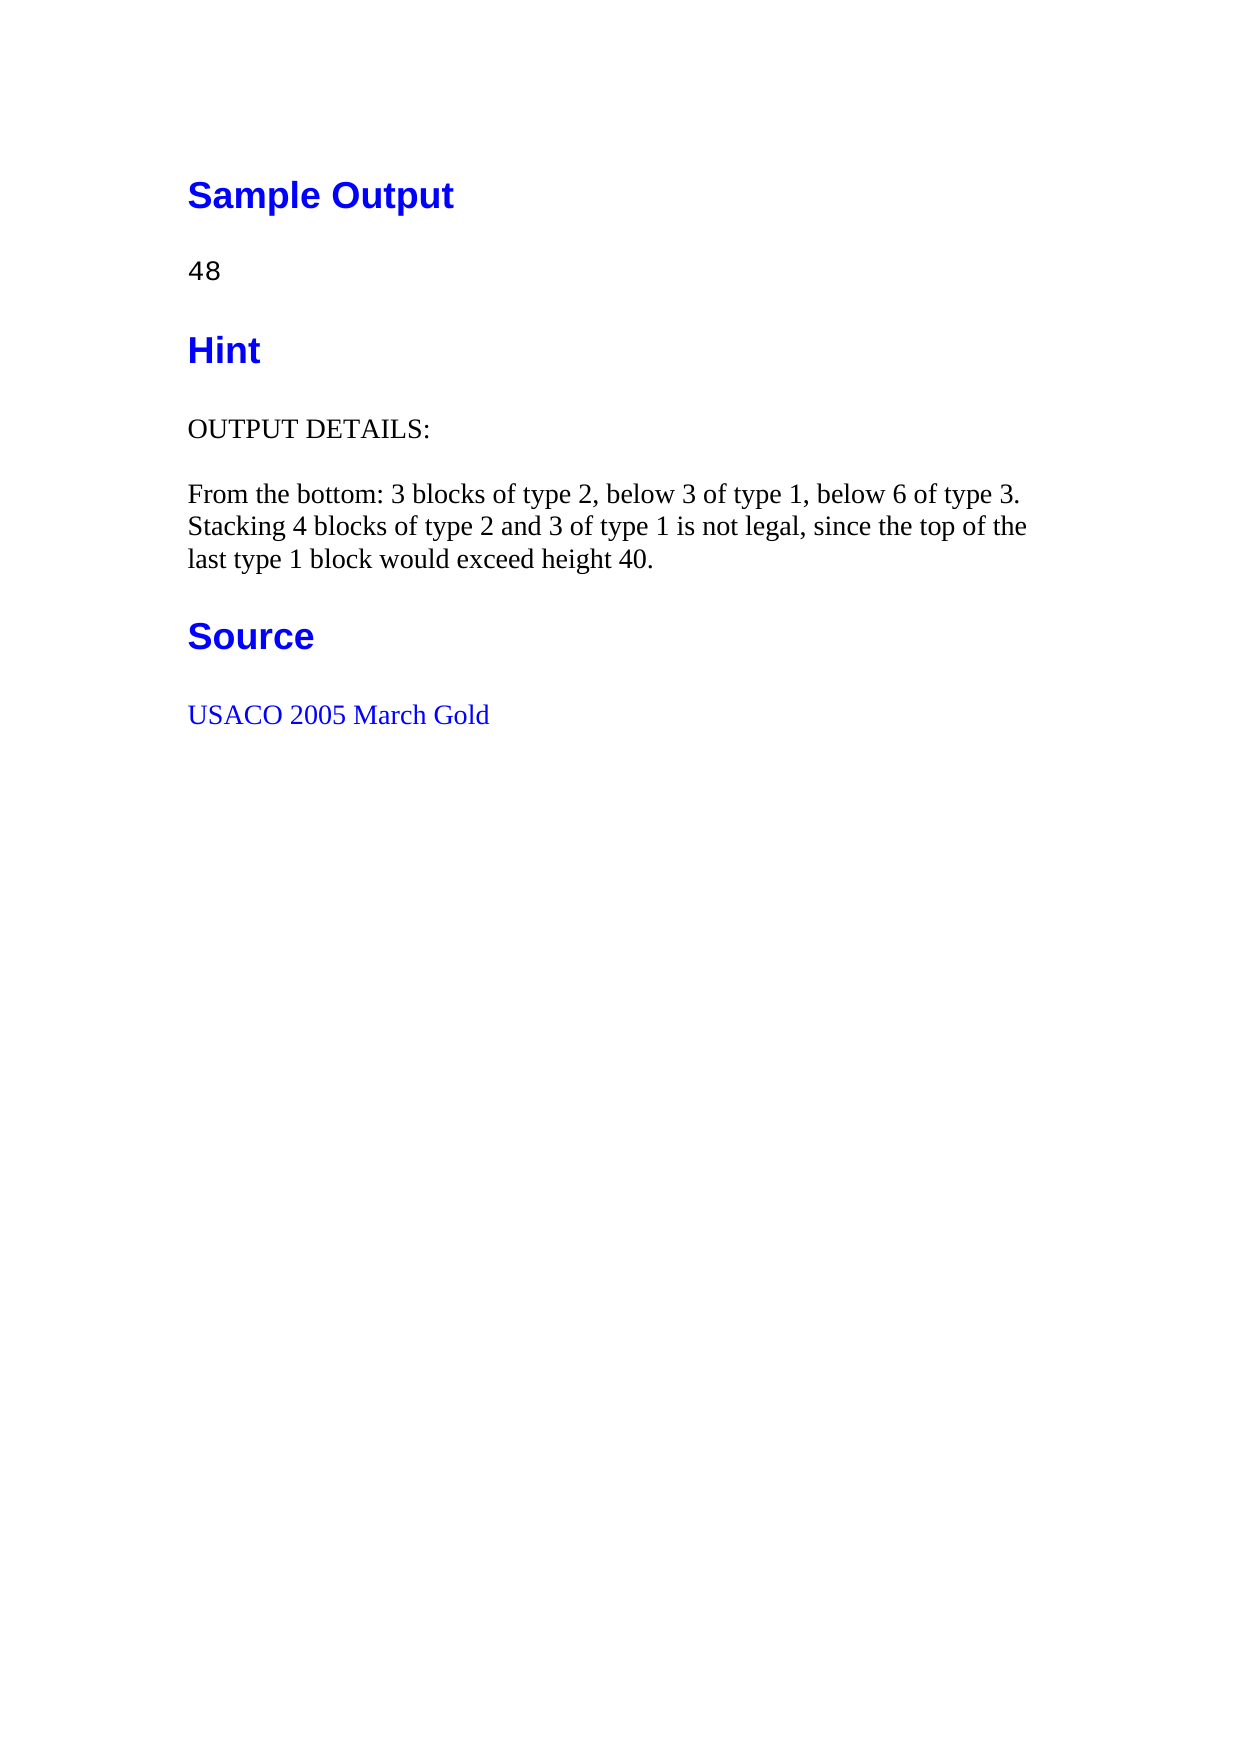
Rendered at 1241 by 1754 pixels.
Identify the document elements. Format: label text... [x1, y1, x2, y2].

text OUTPUT DETAILS: From the bottom: 3 blocks of type 2, below 3 of type 1, below 6 of type 3. Stacking 4 blocks of type 2 and 3 of type 1 is not legal, since the top of the last type 1 block would exceed height 40. [187, 412, 1053, 574]
text 48 [187, 256, 1053, 289]
text Hint [187, 318, 1053, 383]
text USACO 2005 March Gold [187, 698, 1053, 730]
text Sample Output [187, 162, 1053, 227]
text Source [187, 604, 1053, 669]
